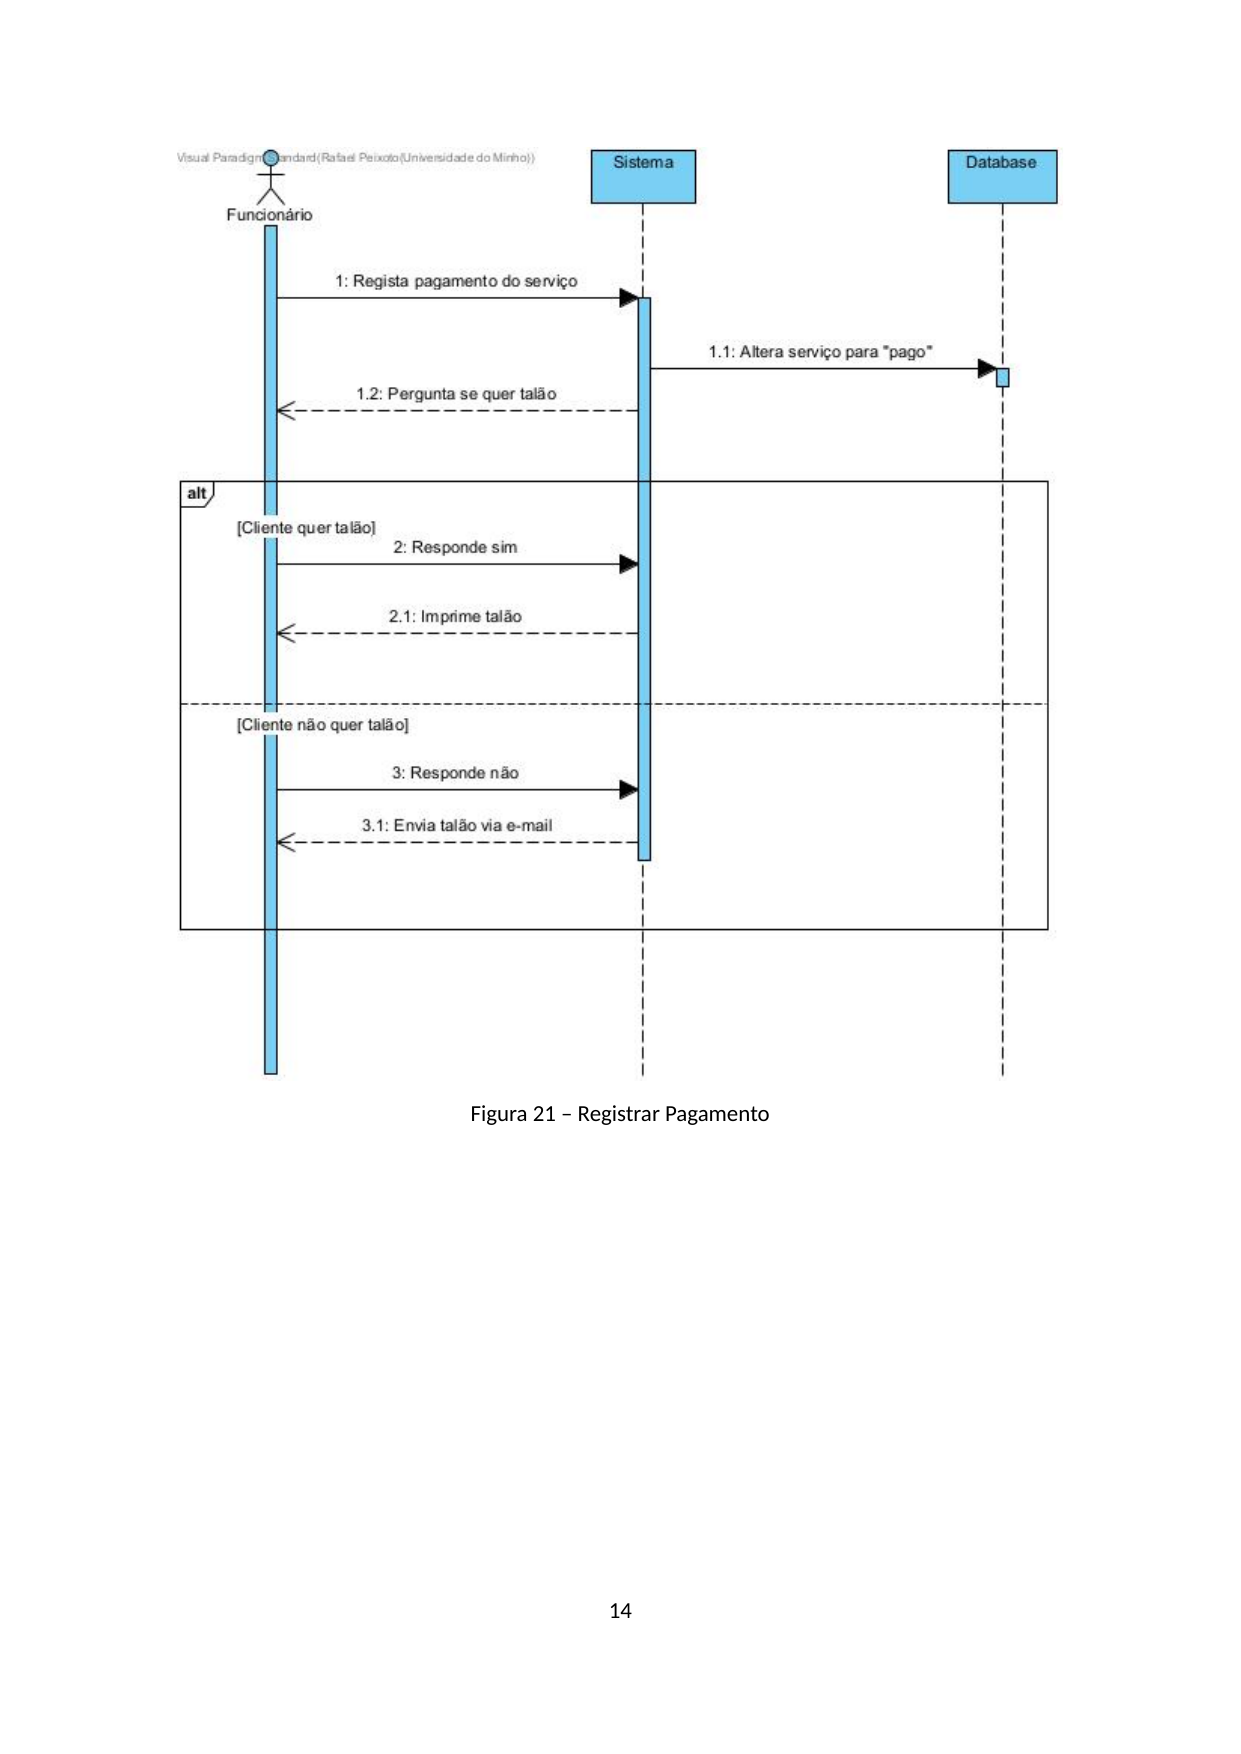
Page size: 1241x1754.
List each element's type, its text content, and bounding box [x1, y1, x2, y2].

picture [177, 147, 1064, 1081]
text Figura 21 – Registrar Pagamento [177, 1099, 1063, 1127]
